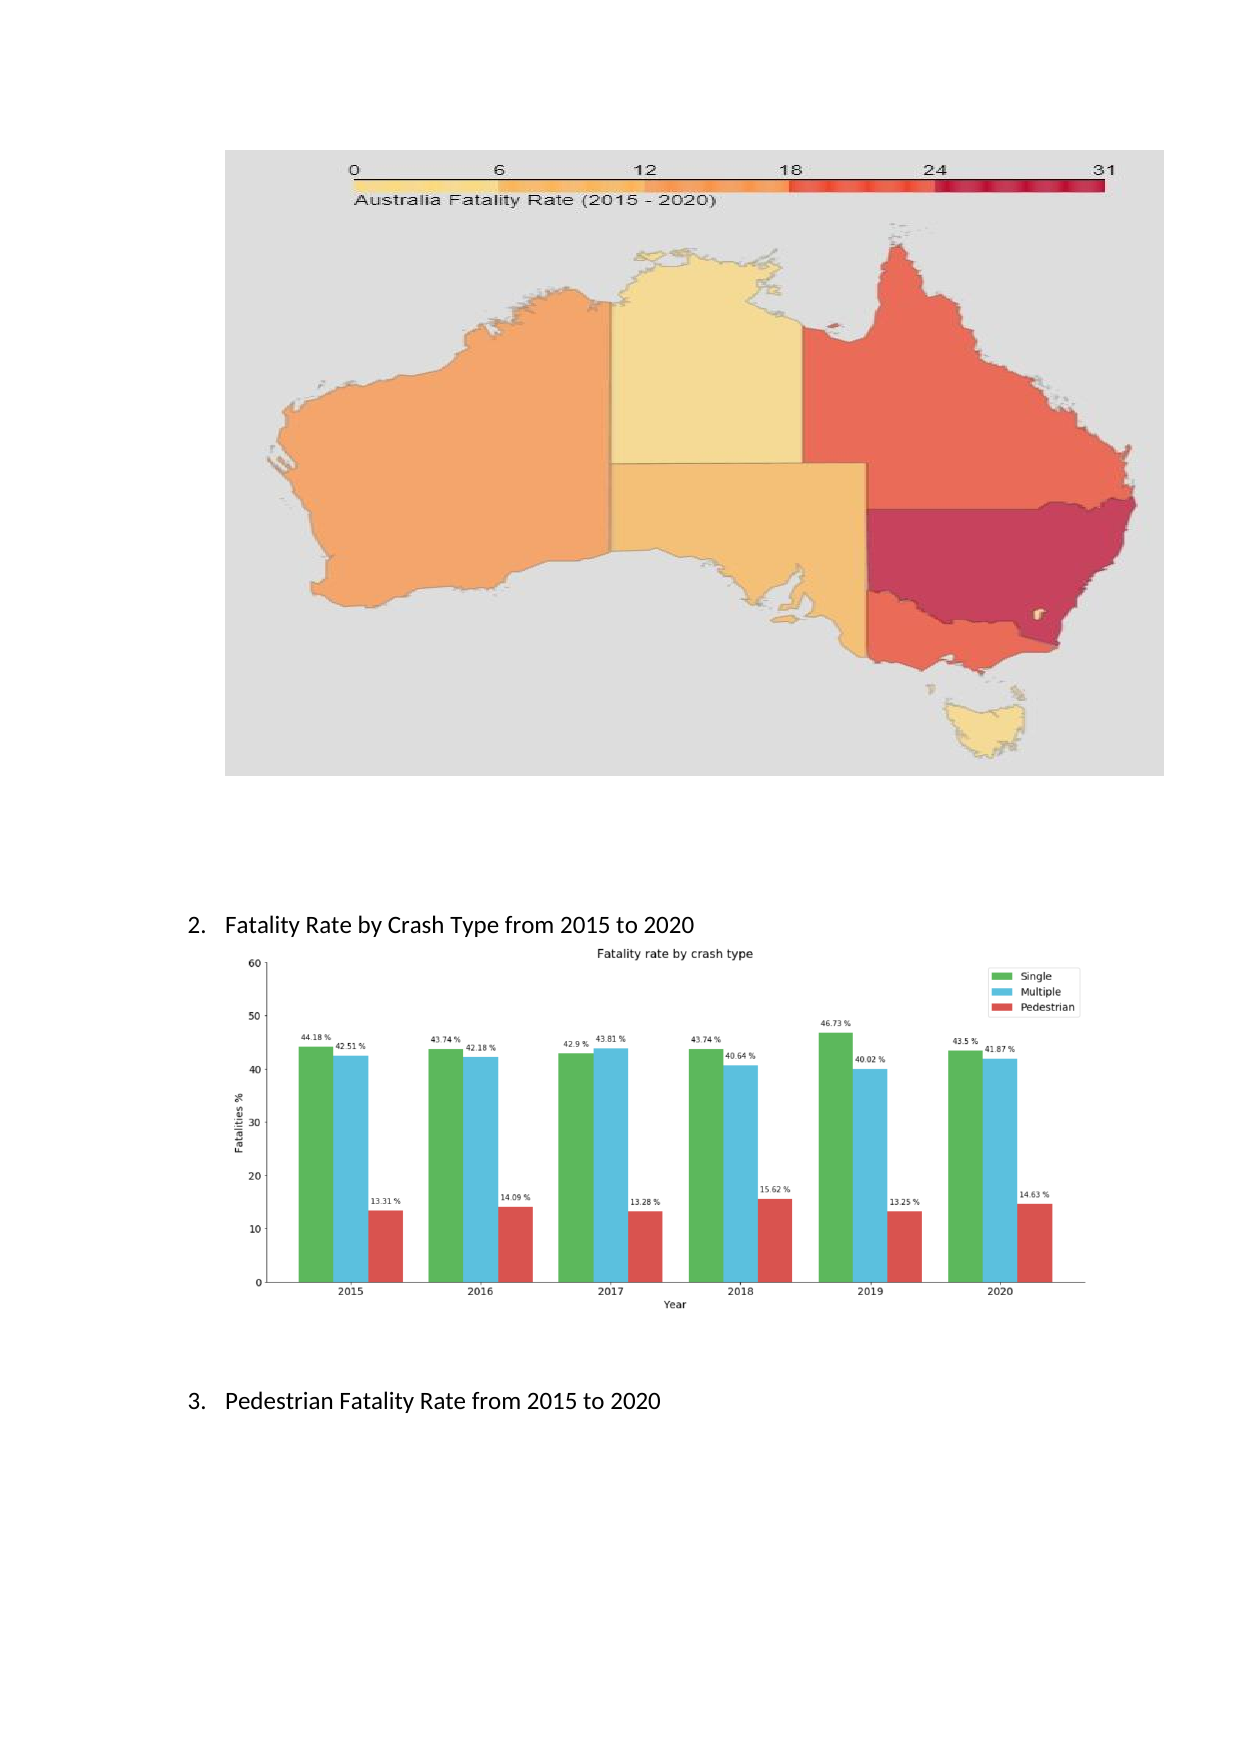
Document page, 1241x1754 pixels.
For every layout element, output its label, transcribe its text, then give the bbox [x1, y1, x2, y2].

list Pedestrian Fatality Rate from 2015 to 2020 [187, 1385, 1090, 1415]
list Fatality Rate by Crash Type from 2015 to 2020 [187, 910, 1090, 940]
picture [225, 150, 1164, 776]
picture [225, 942, 1093, 1317]
